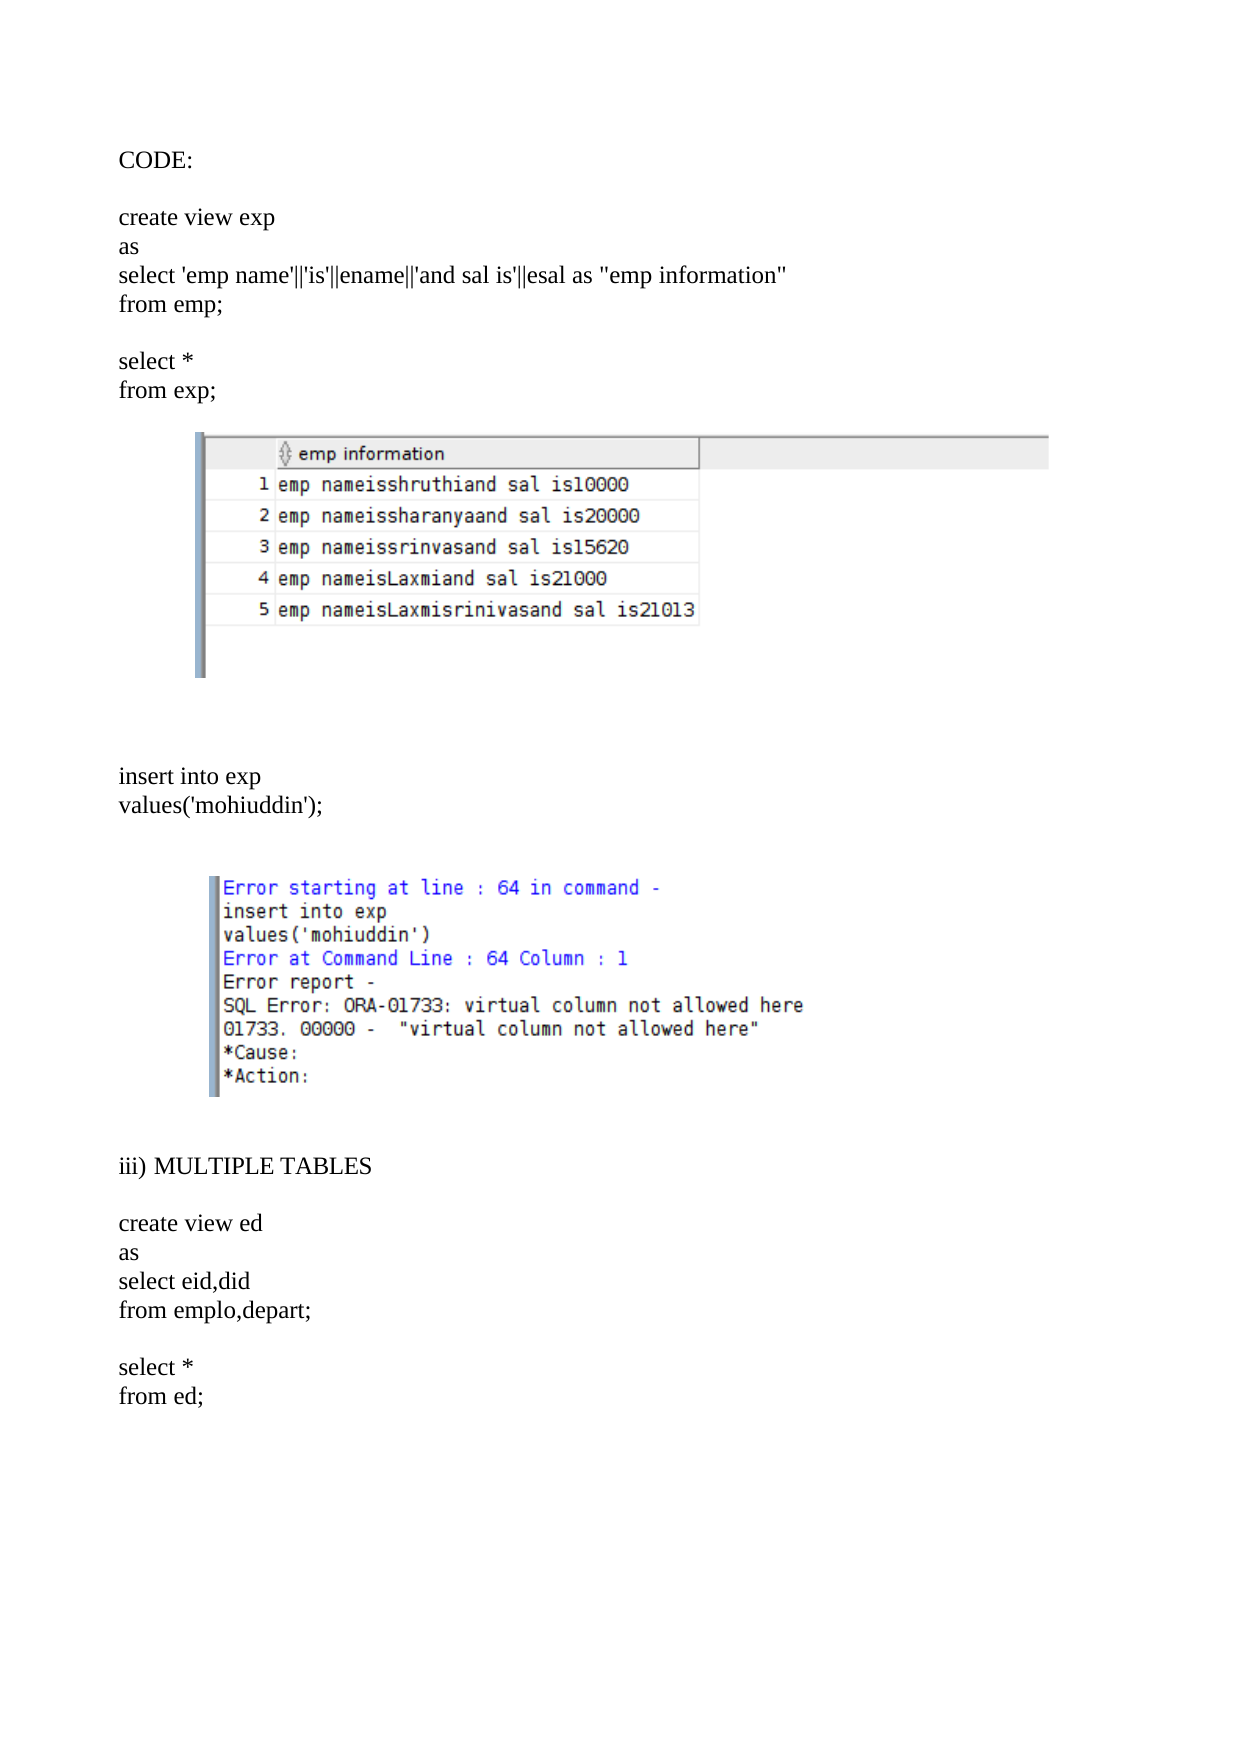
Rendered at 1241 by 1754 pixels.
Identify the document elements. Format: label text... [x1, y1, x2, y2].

list MULTIPLE TABLES create view ed [118, 1122, 373, 1237]
picture [209, 876, 804, 1097]
text insert into exp values('mohiuddin'); [118, 761, 325, 819]
text CODE: [118, 145, 1169, 174]
text select 'emp name'||'is'||ename||'and sal is'||esal as "emp information" from emp; [118, 260, 800, 317]
text from emplo,depart; [118, 1295, 1169, 1323]
text as [118, 1237, 1169, 1266]
text select eid,did [118, 1266, 1169, 1295]
text create view exp as [118, 202, 277, 260]
picture [195, 432, 1049, 678]
text select * from exp; [118, 346, 231, 404]
text select * from ed; [118, 1352, 231, 1410]
